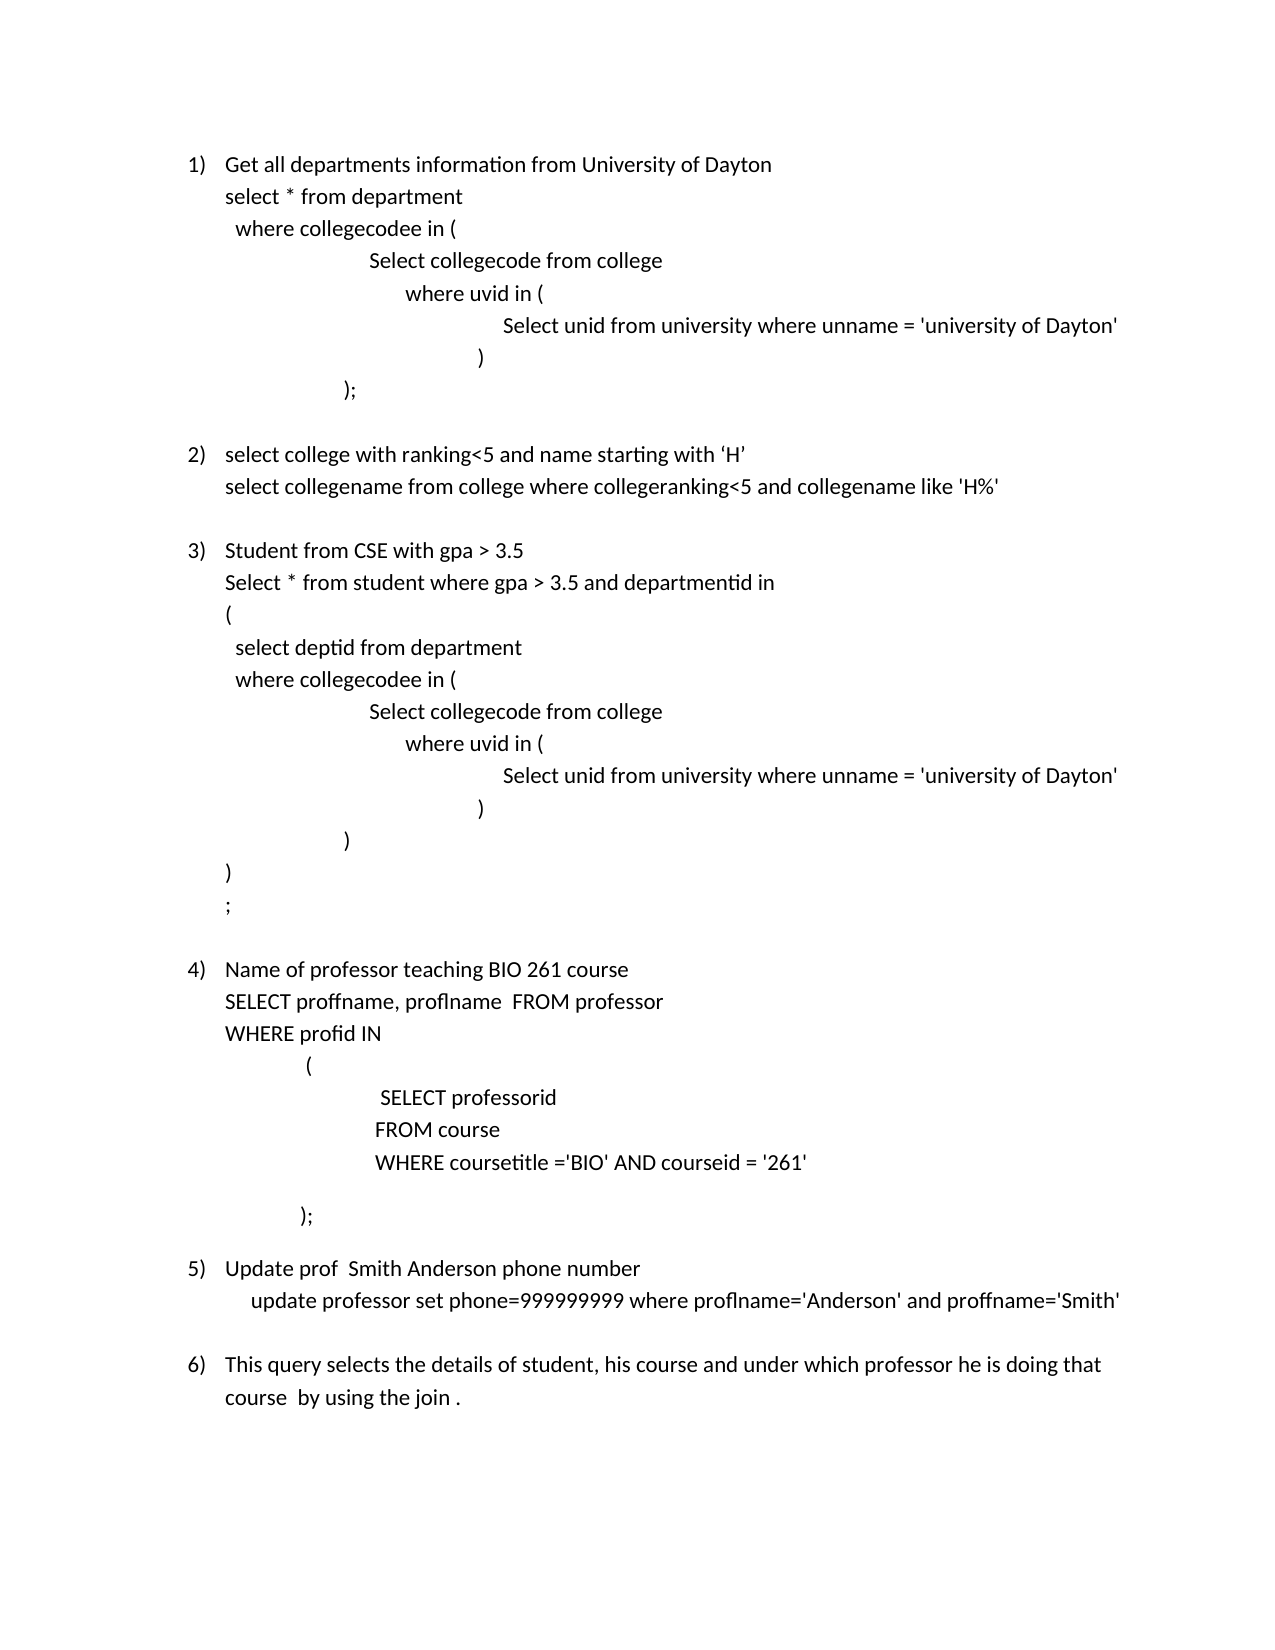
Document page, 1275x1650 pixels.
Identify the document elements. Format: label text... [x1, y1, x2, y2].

list select deptid from department [225, 633, 1125, 661]
list Student from CSE with gpa > 3.5 [187, 536, 1125, 564]
list ); [225, 375, 1125, 403]
list select college with ranking<5 and name starting with ‘H’ [187, 440, 1125, 468]
list where collegecodee in ( [225, 665, 1125, 693]
list ; [225, 890, 1125, 918]
list where uvid in ( [225, 279, 1125, 307]
list Select collegecode from college [225, 247, 1125, 274]
list WHERE coursetitle ='BIO' AND courseid = '261' [300, 1148, 1125, 1176]
list Select collegecode from college [225, 697, 1125, 725]
list ( [225, 1051, 1125, 1079]
list Select * from student where gpa > 3.5 and departmentid in [225, 568, 1125, 596]
list Name of professor teaching BIO 261 course [187, 955, 1125, 983]
list Select unid from university where unname = 'university of Dayton' [225, 762, 1125, 789]
list select collegename from college where collegeranking<5 and collegename like 'H%' [225, 472, 1125, 500]
list ) [225, 794, 1125, 822]
list FROM course [300, 1116, 1125, 1144]
list ) [225, 858, 1125, 886]
list This query selects the details of student, his course and under which professor he is doing that course by using the join . [187, 1350, 1125, 1411]
list Select unid from university where unname = 'university of Dayton' [225, 311, 1125, 339]
list SELECT proffname, proflname FROM professor [225, 987, 1125, 1015]
list ) [225, 826, 1125, 854]
list ) [225, 343, 1125, 371]
list ( [225, 601, 1125, 629]
list select * from department [225, 182, 1125, 210]
list SELECT professorid [300, 1083, 1125, 1111]
list where collegecodee in ( [225, 214, 1125, 242]
text ); [150, 1201, 1125, 1229]
list where uvid in ( [225, 729, 1125, 757]
list WHERE profid IN [225, 1019, 1125, 1047]
list Get all departments information from University of Dayton [187, 150, 1125, 178]
list Update prof Smith Anderson phone number update professor set phone=999999999 where proflname='Anderson' and proffname='Smith' [187, 1254, 1125, 1314]
